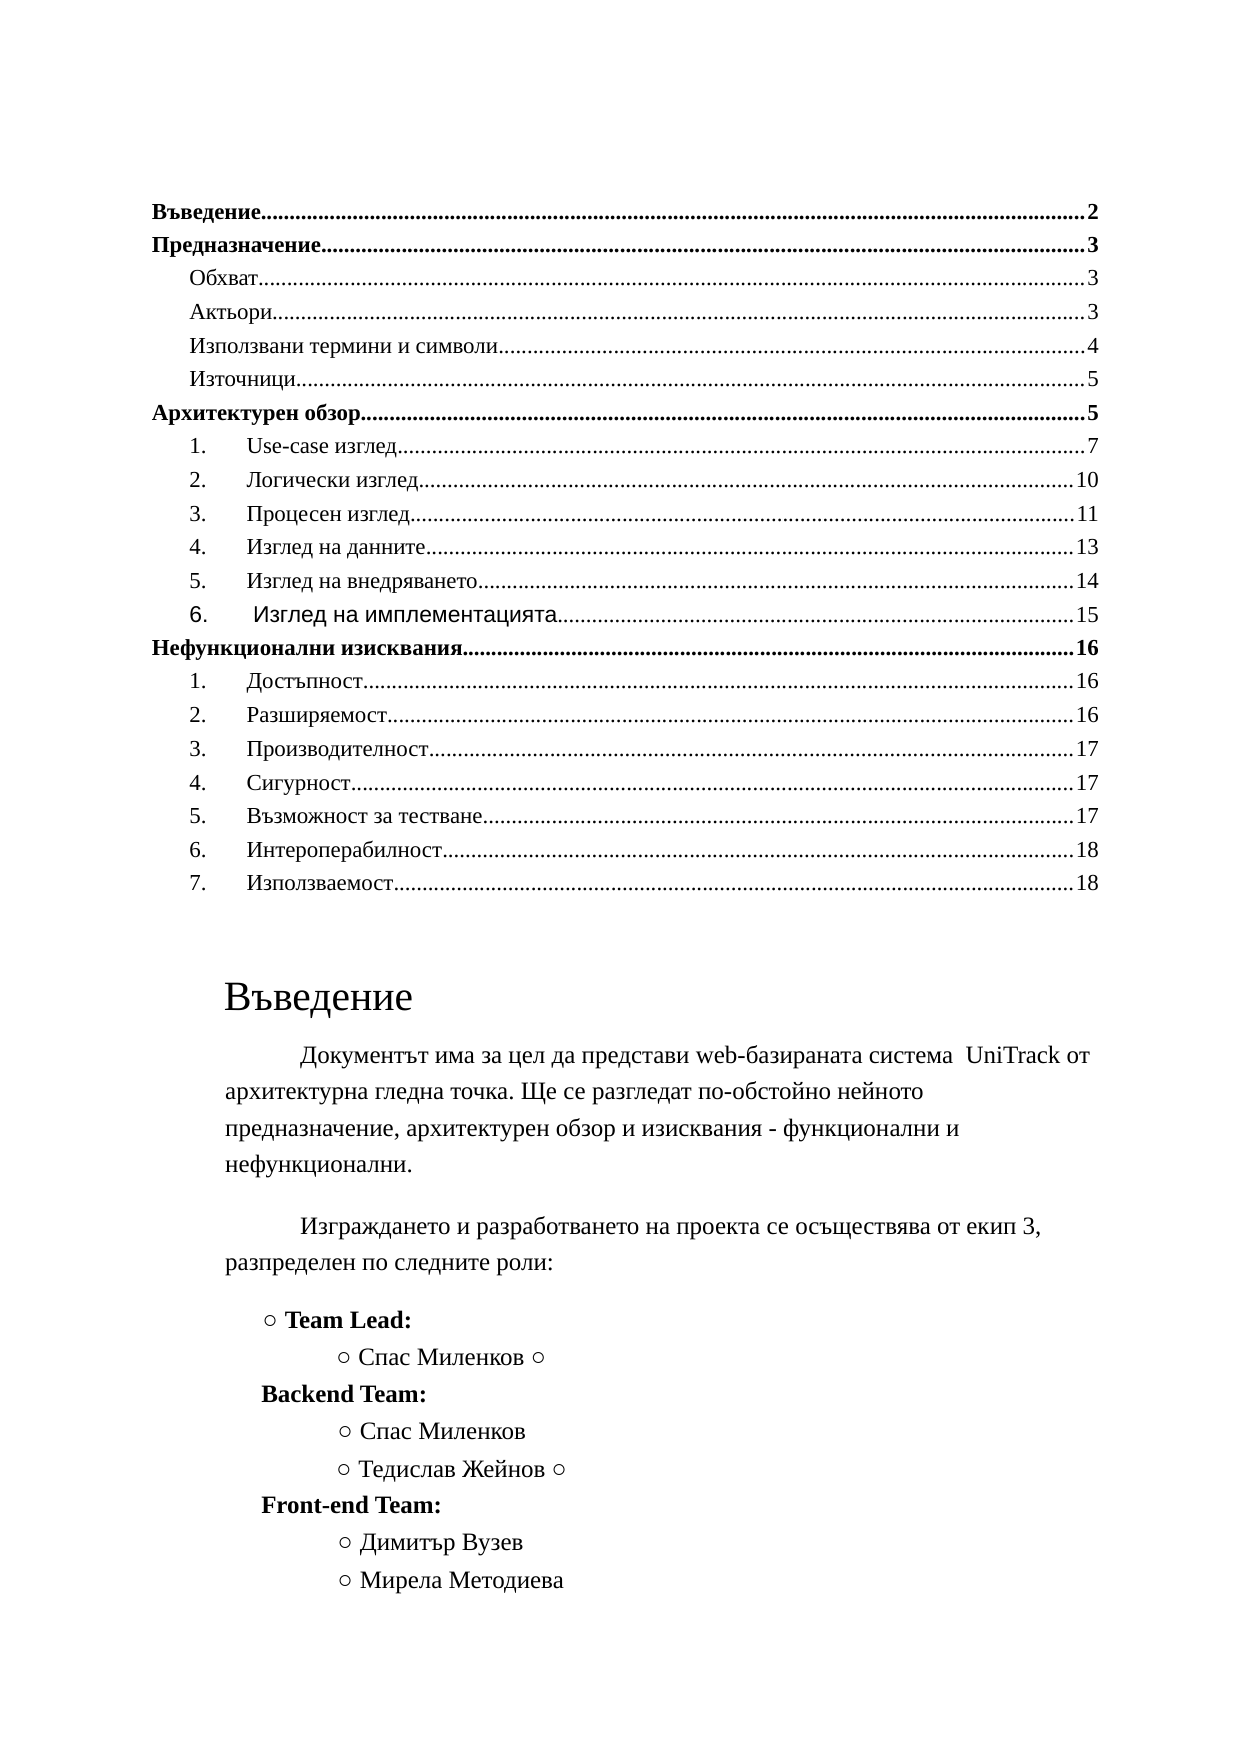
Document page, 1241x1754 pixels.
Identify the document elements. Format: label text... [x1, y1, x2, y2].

text Документът има за цел да представи web-базираната система UniTrack от архитектурна гледна точка. Ще се разгледат по-обстойно нейното предназначение, архитектурен обзор и изисквания - функционални и нефункционални. [225, 1040, 1090, 1177]
subtitle Въведение [223, 972, 1093, 1020]
text ○ Димитър Вузев [337, 1527, 1090, 1556]
text ○ Спас Миленков ○ Backend Team: [261, 1342, 564, 1407]
text ○ Team Lead: [262, 1305, 1096, 1334]
text ○ Спас Миленков [337, 1416, 1090, 1445]
text ○ Тедислав Жейнов ○ Front-end Team: [261, 1454, 586, 1519]
text Изграждането и разработването на проекта се осъществява от екип 3, разпределен по следните роли: [225, 1211, 1090, 1276]
text ○ Мирела Методиева [337, 1565, 1090, 1594]
